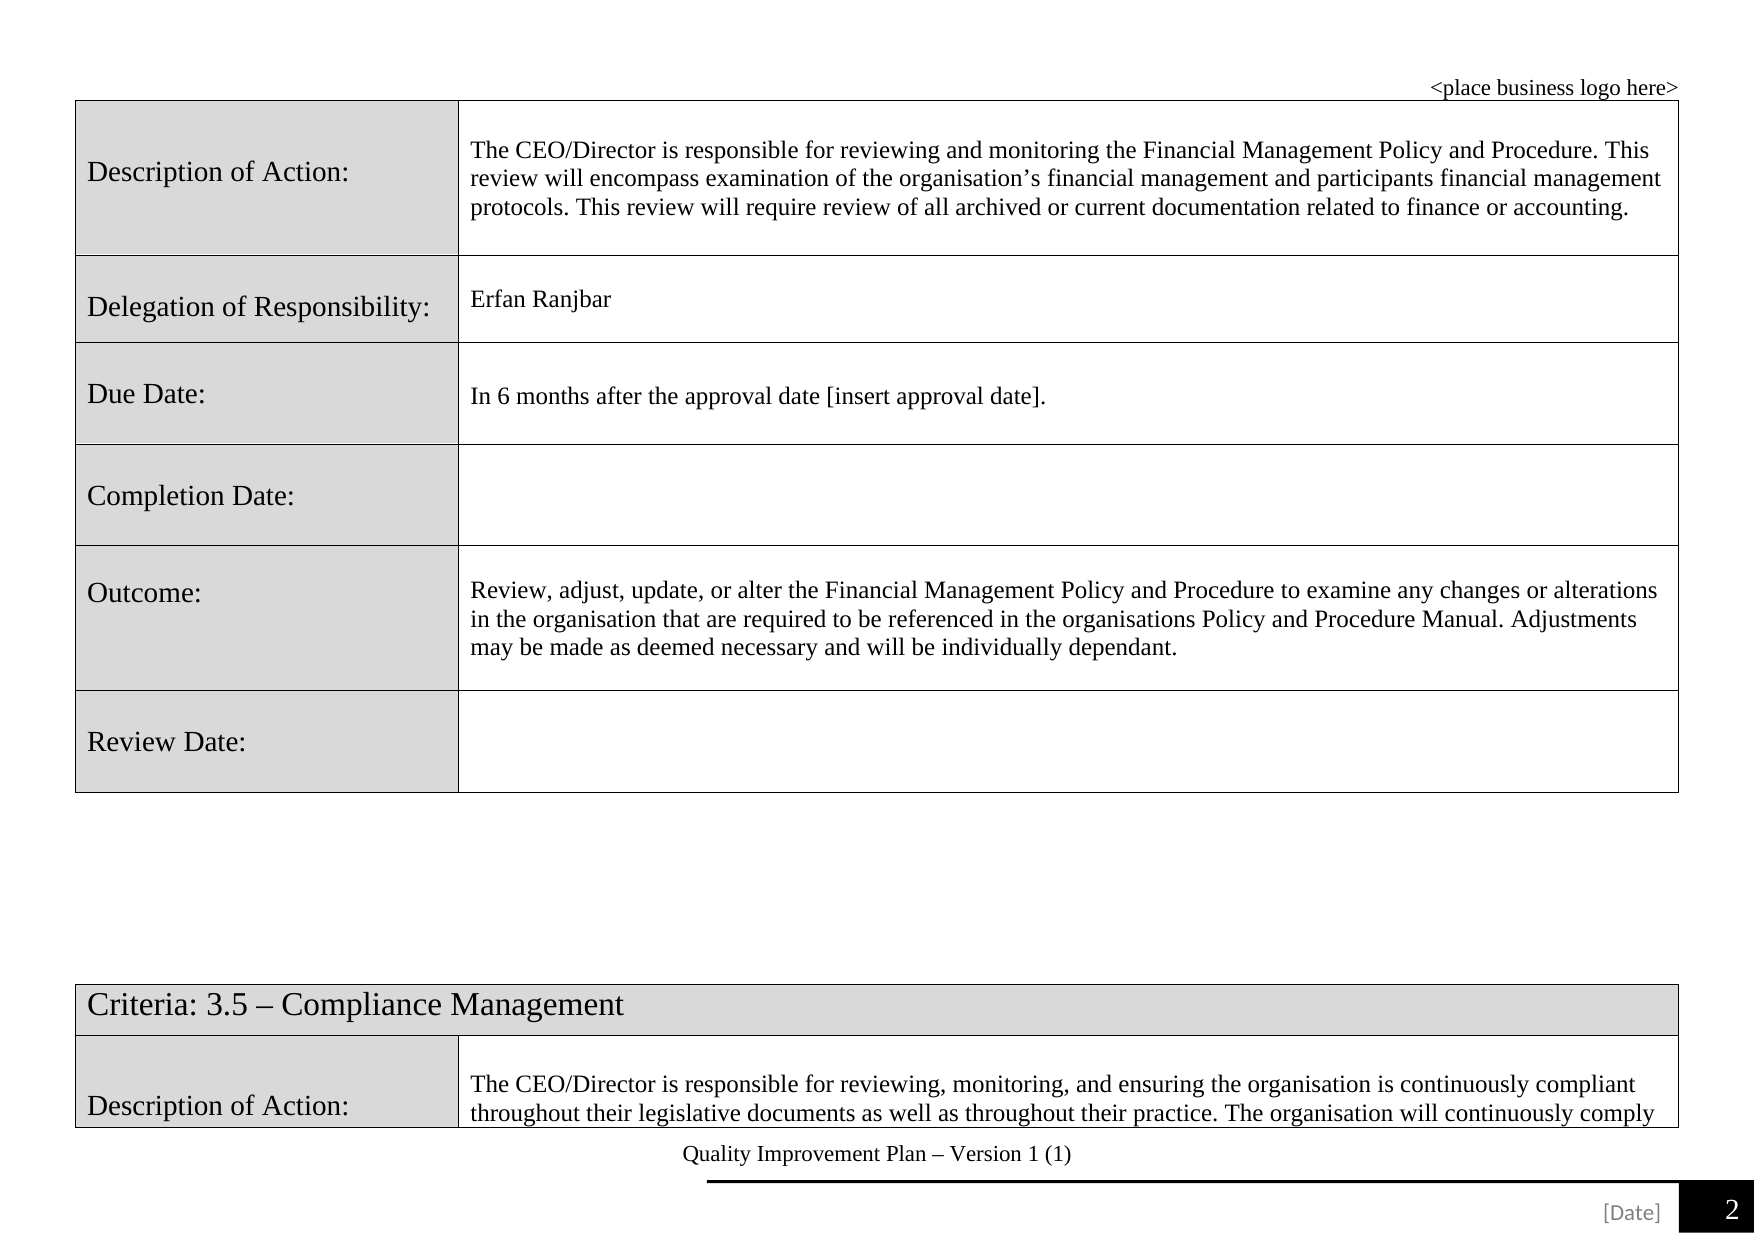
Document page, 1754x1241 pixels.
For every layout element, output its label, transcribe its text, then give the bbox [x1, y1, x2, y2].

table_cell The CEO/Director is responsible for reviewing and monitoring the Financial Management Policy and Procedure. This review will encompass examination of the organisation’s financial management and participants financial management protocols. This review will require review of all archived or current documentation related to finance or accounting. [459, 101, 1678, 254]
table_cell [459, 691, 1678, 792]
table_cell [76, 1036, 458, 1127]
table_cell Erfan Ranjbar [459, 256, 1678, 342]
table_cell Description of Action: [76, 101, 458, 254]
table_header Criteria: 3.5 – Compliance Management [76, 985, 1678, 1035]
table_cell Completion Date: [76, 445, 458, 545]
table_cell [459, 445, 1678, 545]
table_cell Due Date: [76, 343, 458, 443]
table_cell Review, adjust, update, or alter the Financial Management Policy and Procedure to examine any changes or alterations in the organisation that are required to be referenced in the organisations Policy and Procedure Manual. Adjustments may be made as deemed necessary and will be individually dependant. [459, 546, 1678, 690]
table_cell Delegation of Responsibility: [76, 256, 458, 342]
table_cell Outcome: [76, 546, 458, 690]
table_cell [459, 1036, 1678, 1127]
table_cell Review Date: [76, 691, 458, 792]
table_cell In 6 months after the approval date [insert approval date]. [459, 343, 1678, 443]
